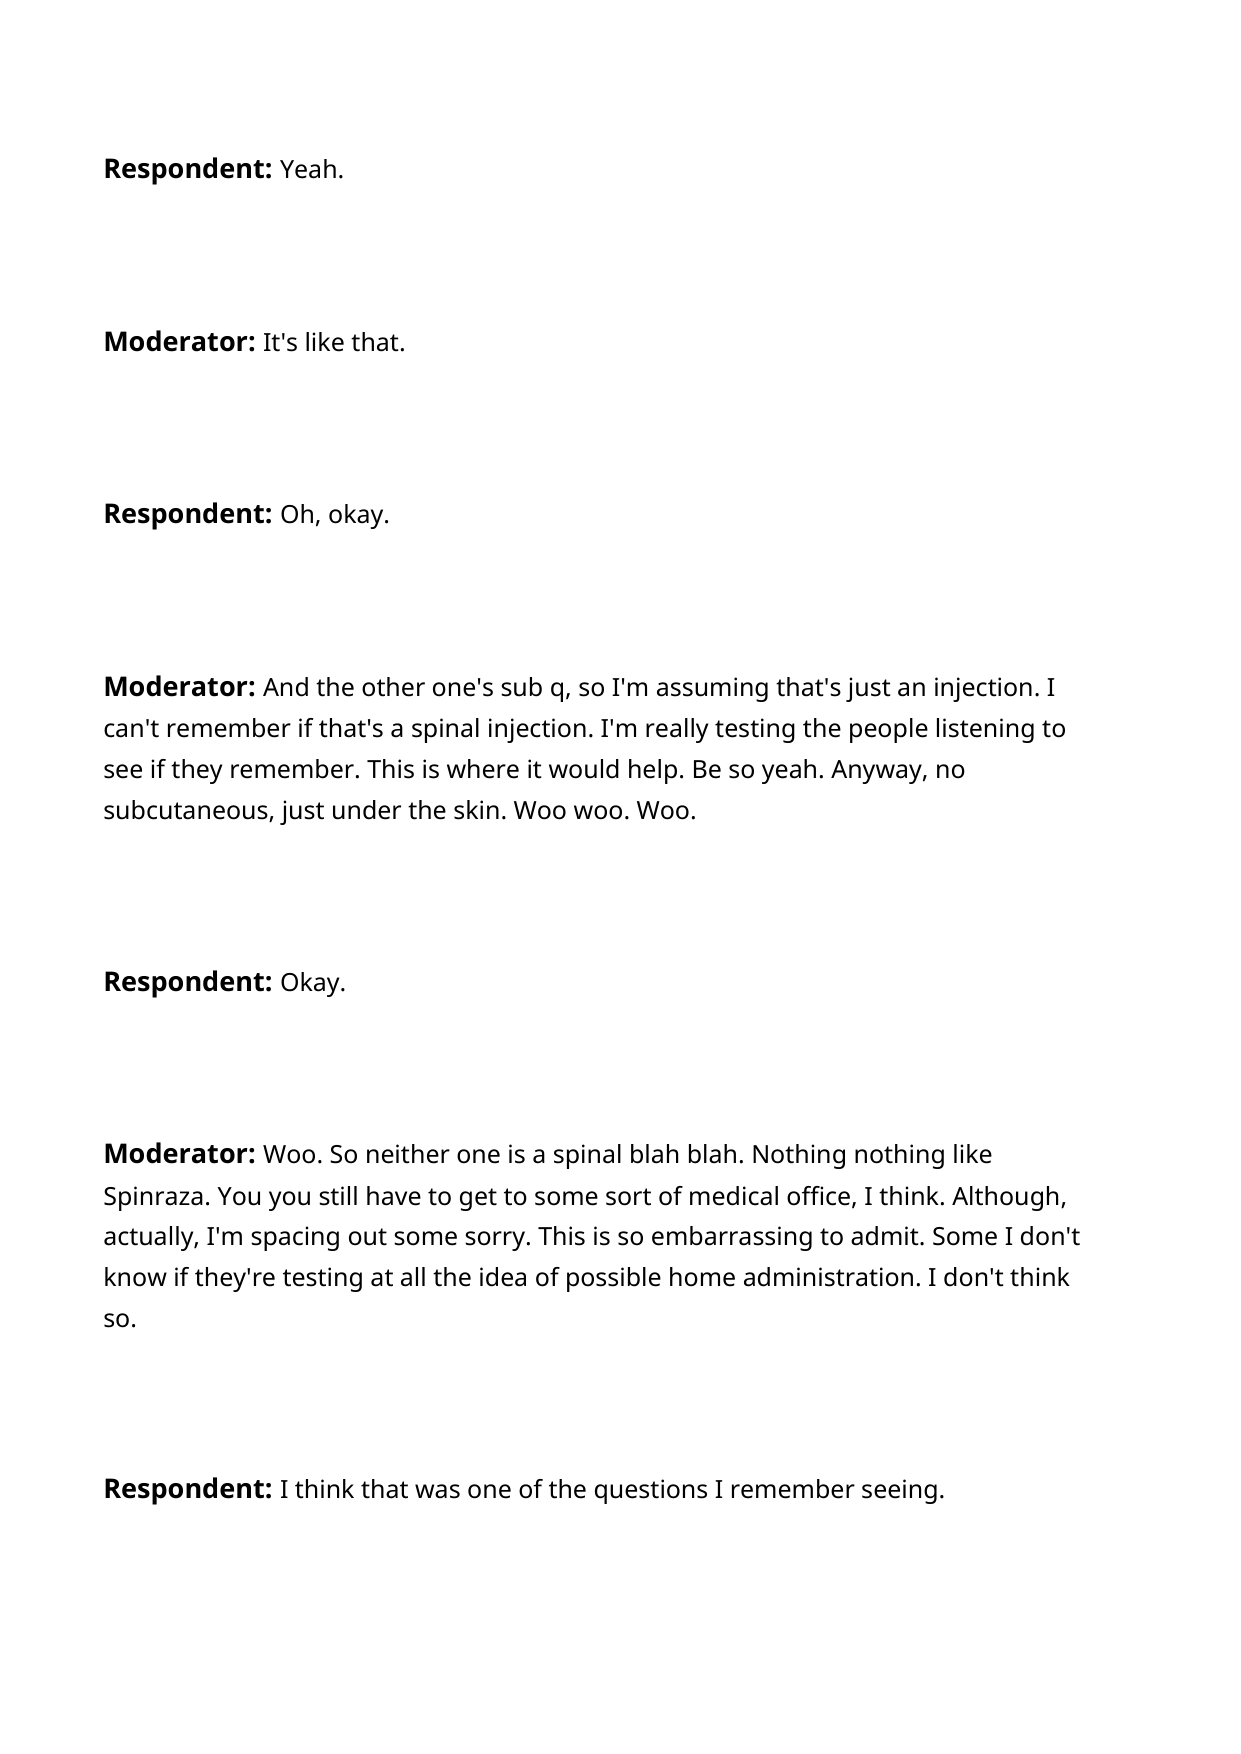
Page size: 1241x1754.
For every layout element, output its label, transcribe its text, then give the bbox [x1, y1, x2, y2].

text Respondent: Okay. [103, 962, 1090, 999]
text Moderator: It's like that. [103, 322, 1090, 359]
text Respondent: Yeah. [103, 150, 1090, 187]
text Respondent: Oh, okay. [103, 495, 1090, 532]
text Moderator: Woo. So neither one is a spinal blah blah. Nothing nothing like Spinraza. You you still have to get to some sort of medical office, I think. Although, actually, I'm spacing out some sorry. This is so embarrassing to admit. Some I don't know if they're testing at all the idea of possible home administration. I don't think so. [103, 1134, 1090, 1335]
text Moderator: And the other one's sub q, so I'm assuming that's just an injection. I can't remember if that's a spinal injection. I'm really testing the people listening to see if they remember. This is where it would help. Be so yeah. Anyway, no subcutaneous, just under the skin. Woo woo. Woo. [103, 667, 1090, 827]
text Respondent: I think that was one of the questions I remember seeing. [103, 1470, 1090, 1507]
